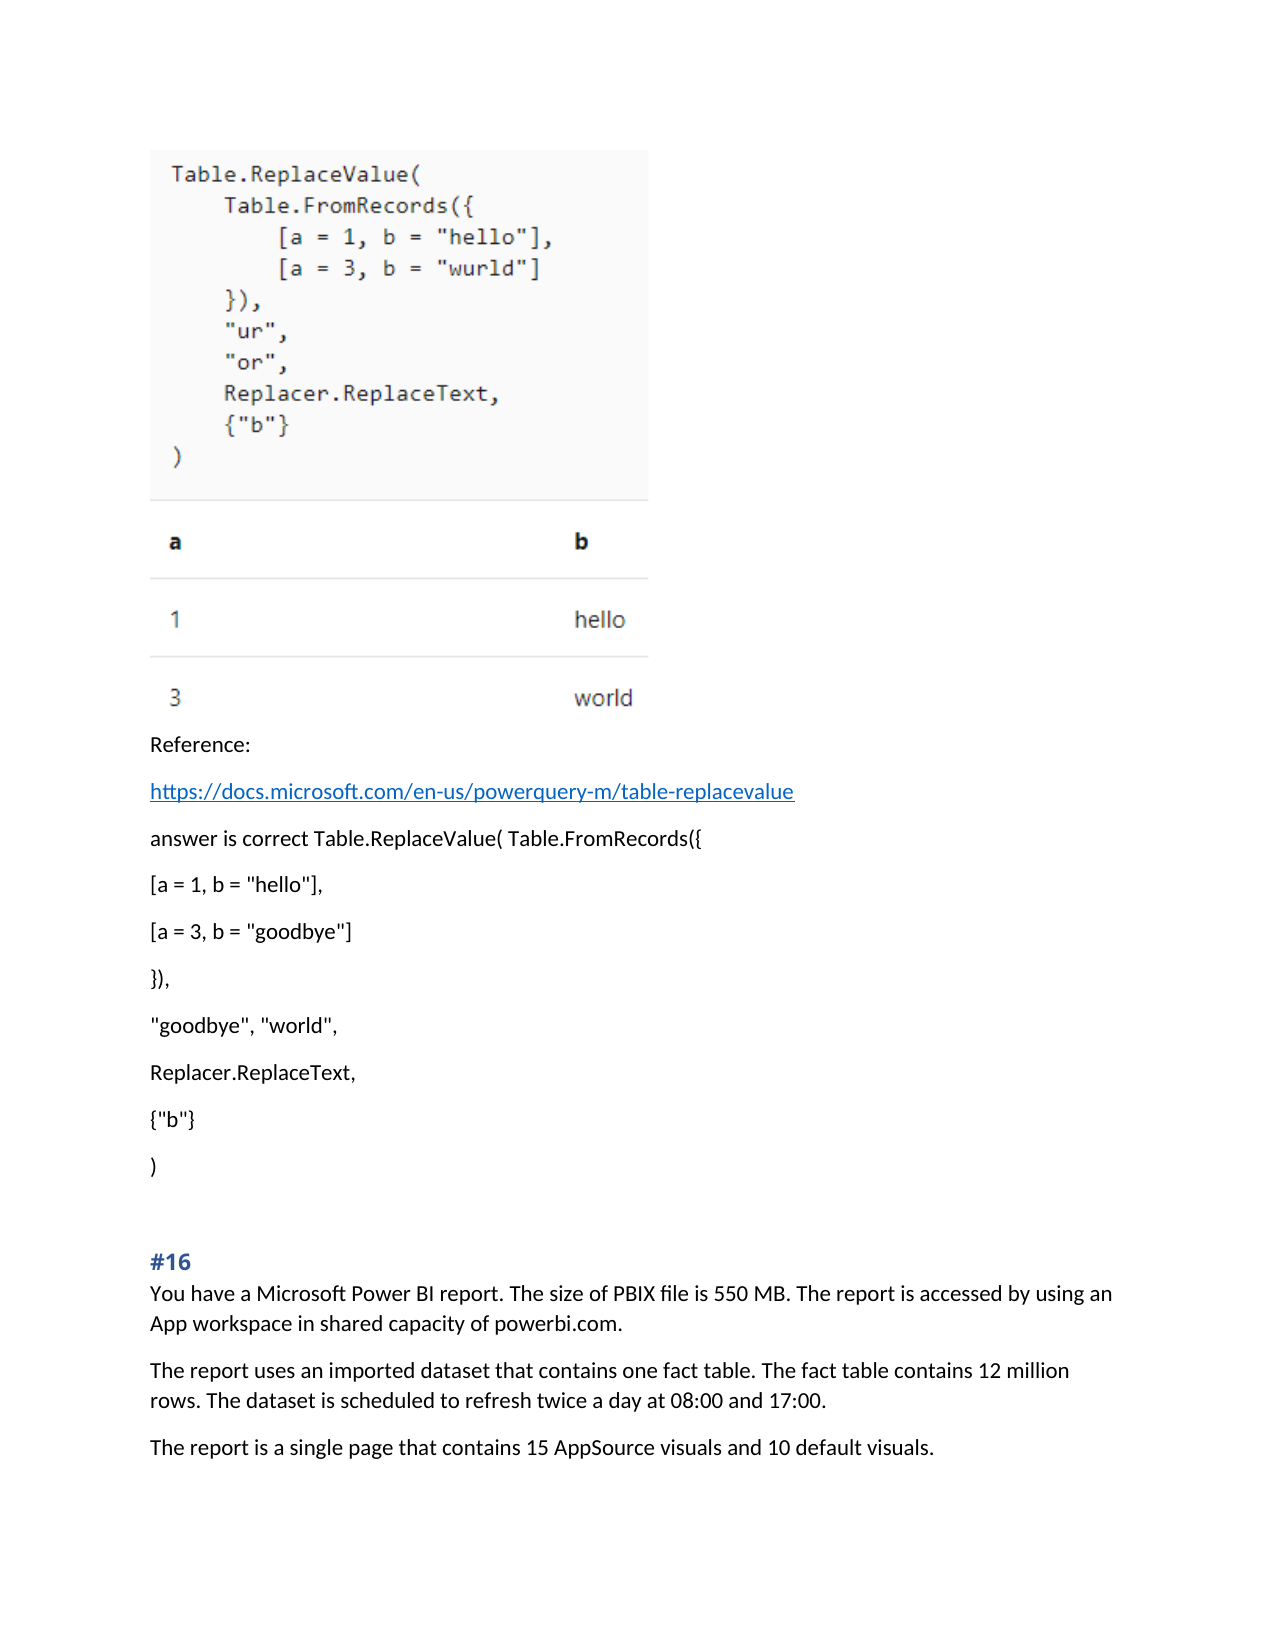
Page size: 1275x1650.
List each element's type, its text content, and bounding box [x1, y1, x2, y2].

text [a = 1, b = "hello"], [150, 871, 1125, 898]
text The report is a single page that contains 15 AppSource visuals and 10 default visuals. [150, 1433, 1125, 1461]
text ) [150, 1152, 1125, 1180]
text Reference: [150, 730, 1125, 758]
text The report uses an imported dataset that contains one fact table. The fact table contains 12 million rows. The dataset is scheduled to refresh twice a day at 08:00 and 17:00. [150, 1356, 1125, 1414]
text https://docs.microsoft.com/en-us/powerquery-m/table-replacevalue [150, 777, 1125, 805]
subtitle #16 [150, 1246, 1125, 1277]
text answer is correct Table.ReplaceValue( Table.FromRecords({ [150, 824, 1125, 852]
text You have a Microsoft Power BI report. The size of PBIX file is 550 MB. The report is accessed by using an App workspace in shared capacity of powerbi.com. [150, 1279, 1125, 1337]
text }), [150, 964, 1125, 992]
text "goodbye", "world", [150, 1011, 1125, 1039]
text {"b"} [150, 1105, 1125, 1133]
picture [150, 150, 649, 711]
text [a = 3, b = "goodbye"] [150, 917, 1125, 945]
text Replacer.ReplaceText, [150, 1058, 1125, 1086]
